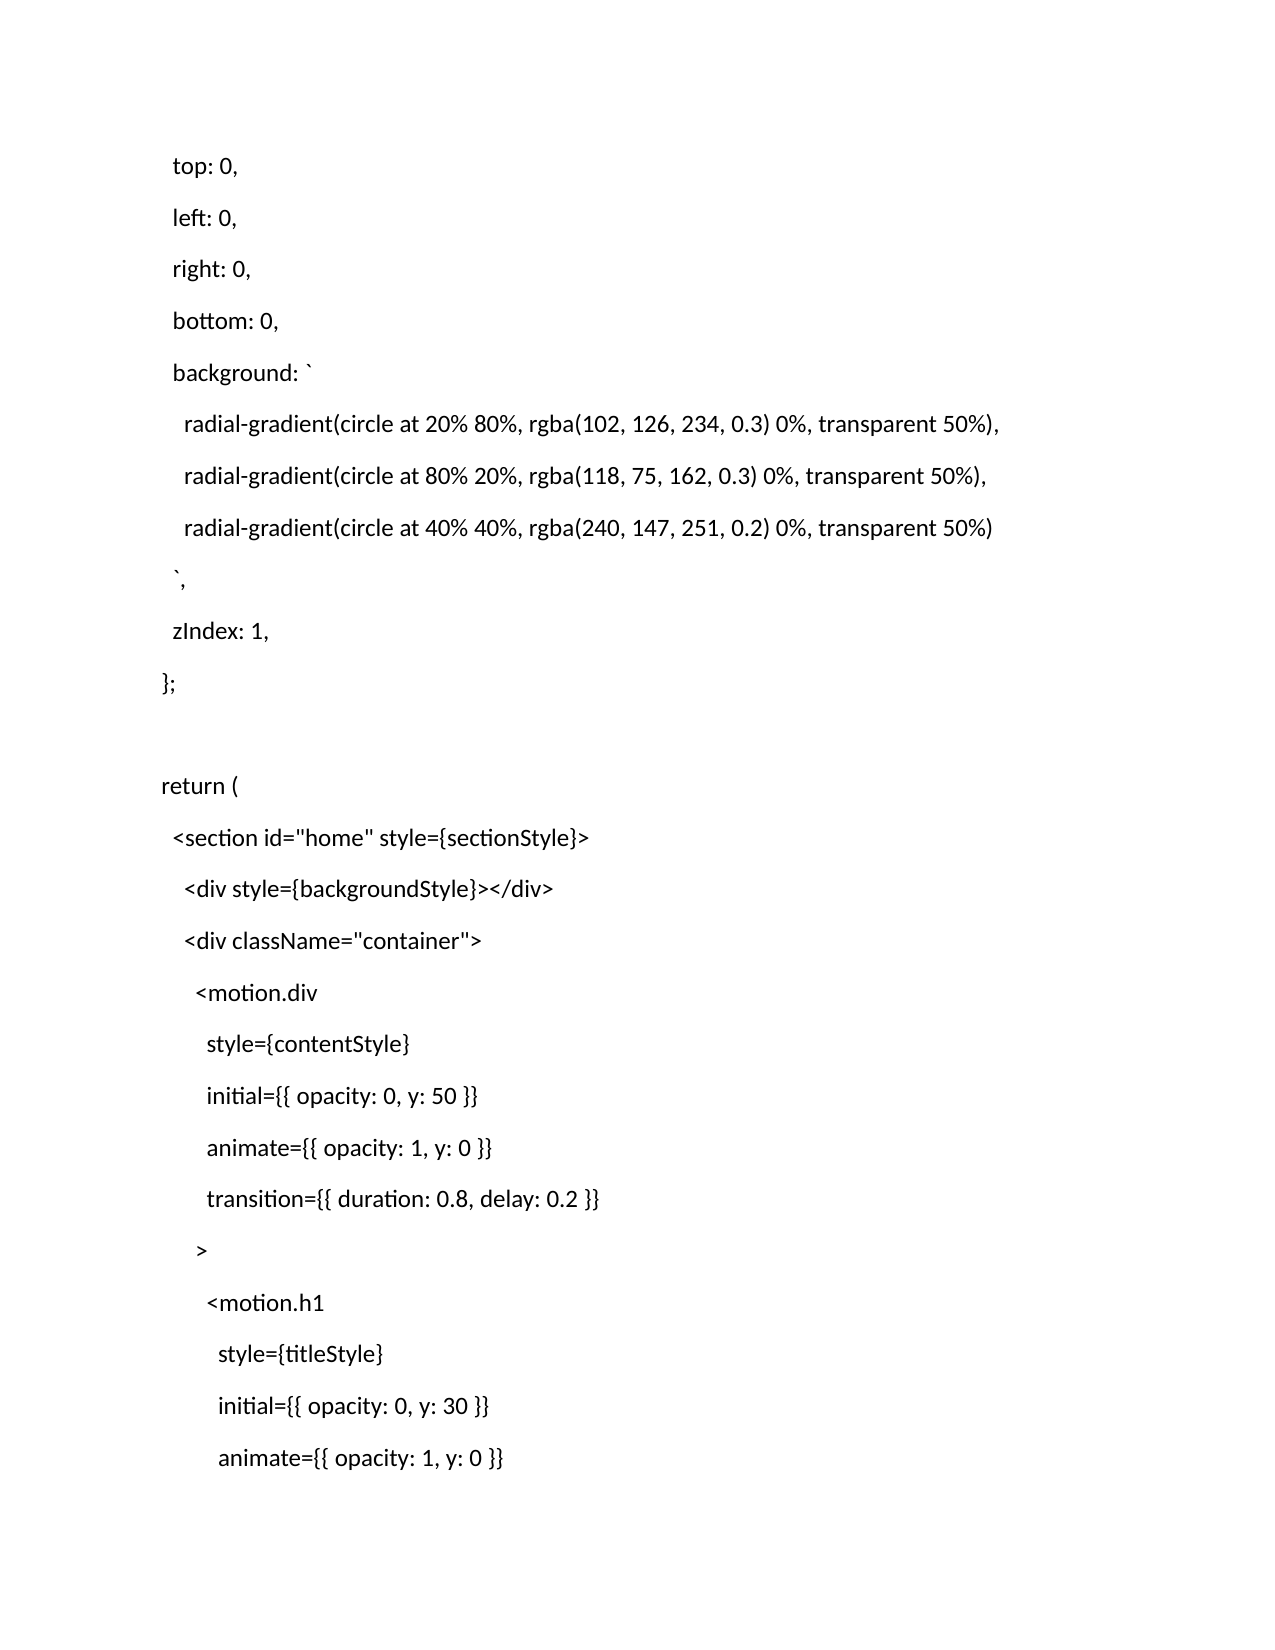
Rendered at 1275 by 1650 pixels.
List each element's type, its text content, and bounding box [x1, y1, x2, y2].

text top: 0, [150, 150, 1125, 181]
text left: 0, [150, 202, 1125, 232]
text background: ` [150, 357, 1125, 387]
text }; [150, 667, 1125, 697]
text <section id="home" style={sectionStyle}> [150, 822, 1125, 852]
text initial={{ opacity: 0, y: 50 }} [150, 1080, 1125, 1111]
text radial-gradient(circle at 20% 80%, rgba(102, 126, 234, 0.3) 0%, transparent 50%), [150, 408, 1125, 439]
text `, [150, 563, 1125, 594]
text radial-gradient(circle at 40% 40%, rgba(240, 147, 251, 0.2) 0%, transparent 50%) [150, 512, 1125, 542]
text bottom: 0, [150, 305, 1125, 336]
text <motion.div [150, 977, 1125, 1007]
text animate={{ opacity: 1, y: 0 }} [150, 1442, 1125, 1472]
text right: 0, [150, 253, 1125, 284]
text radial-gradient(circle at 80% 20%, rgba(118, 75, 162, 0.3) 0%, transparent 50%), [150, 460, 1125, 491]
text <motion.h1 [150, 1287, 1125, 1317]
text style={titleStyle} [150, 1338, 1125, 1369]
text <div style={backgroundStyle}></div> [150, 873, 1125, 904]
text <div className="container"> [150, 925, 1125, 956]
text animate={{ opacity: 1, y: 0 }} [150, 1132, 1125, 1162]
text return ( [150, 770, 1125, 801]
text > [150, 1235, 1125, 1266]
text initial={{ opacity: 0, y: 30 }} [150, 1390, 1125, 1421]
text transition={{ duration: 0.8, delay: 0.2 }} [150, 1183, 1125, 1214]
text zIndex: 1, [150, 615, 1125, 646]
text style={contentStyle} [150, 1028, 1125, 1059]
